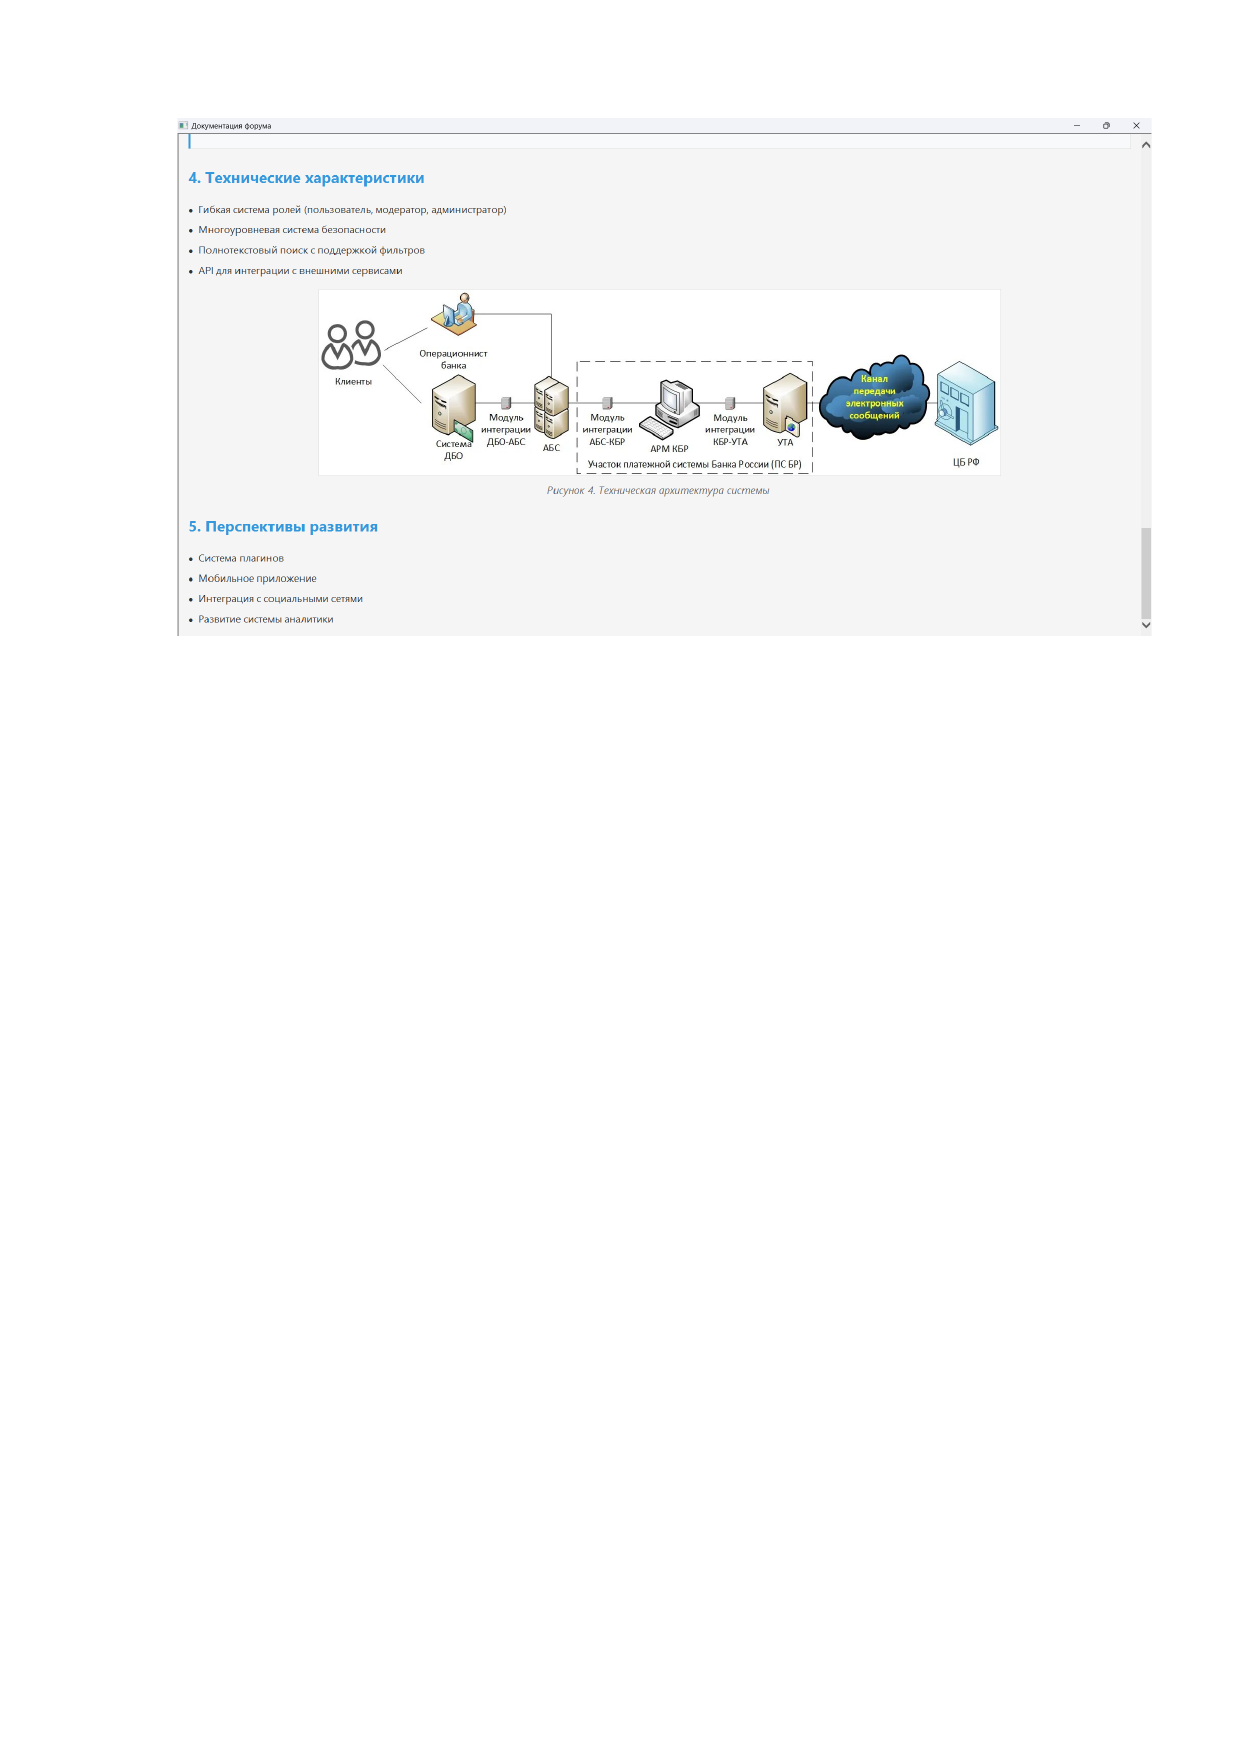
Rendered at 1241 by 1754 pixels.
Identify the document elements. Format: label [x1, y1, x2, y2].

picture [177, 118, 1152, 636]
